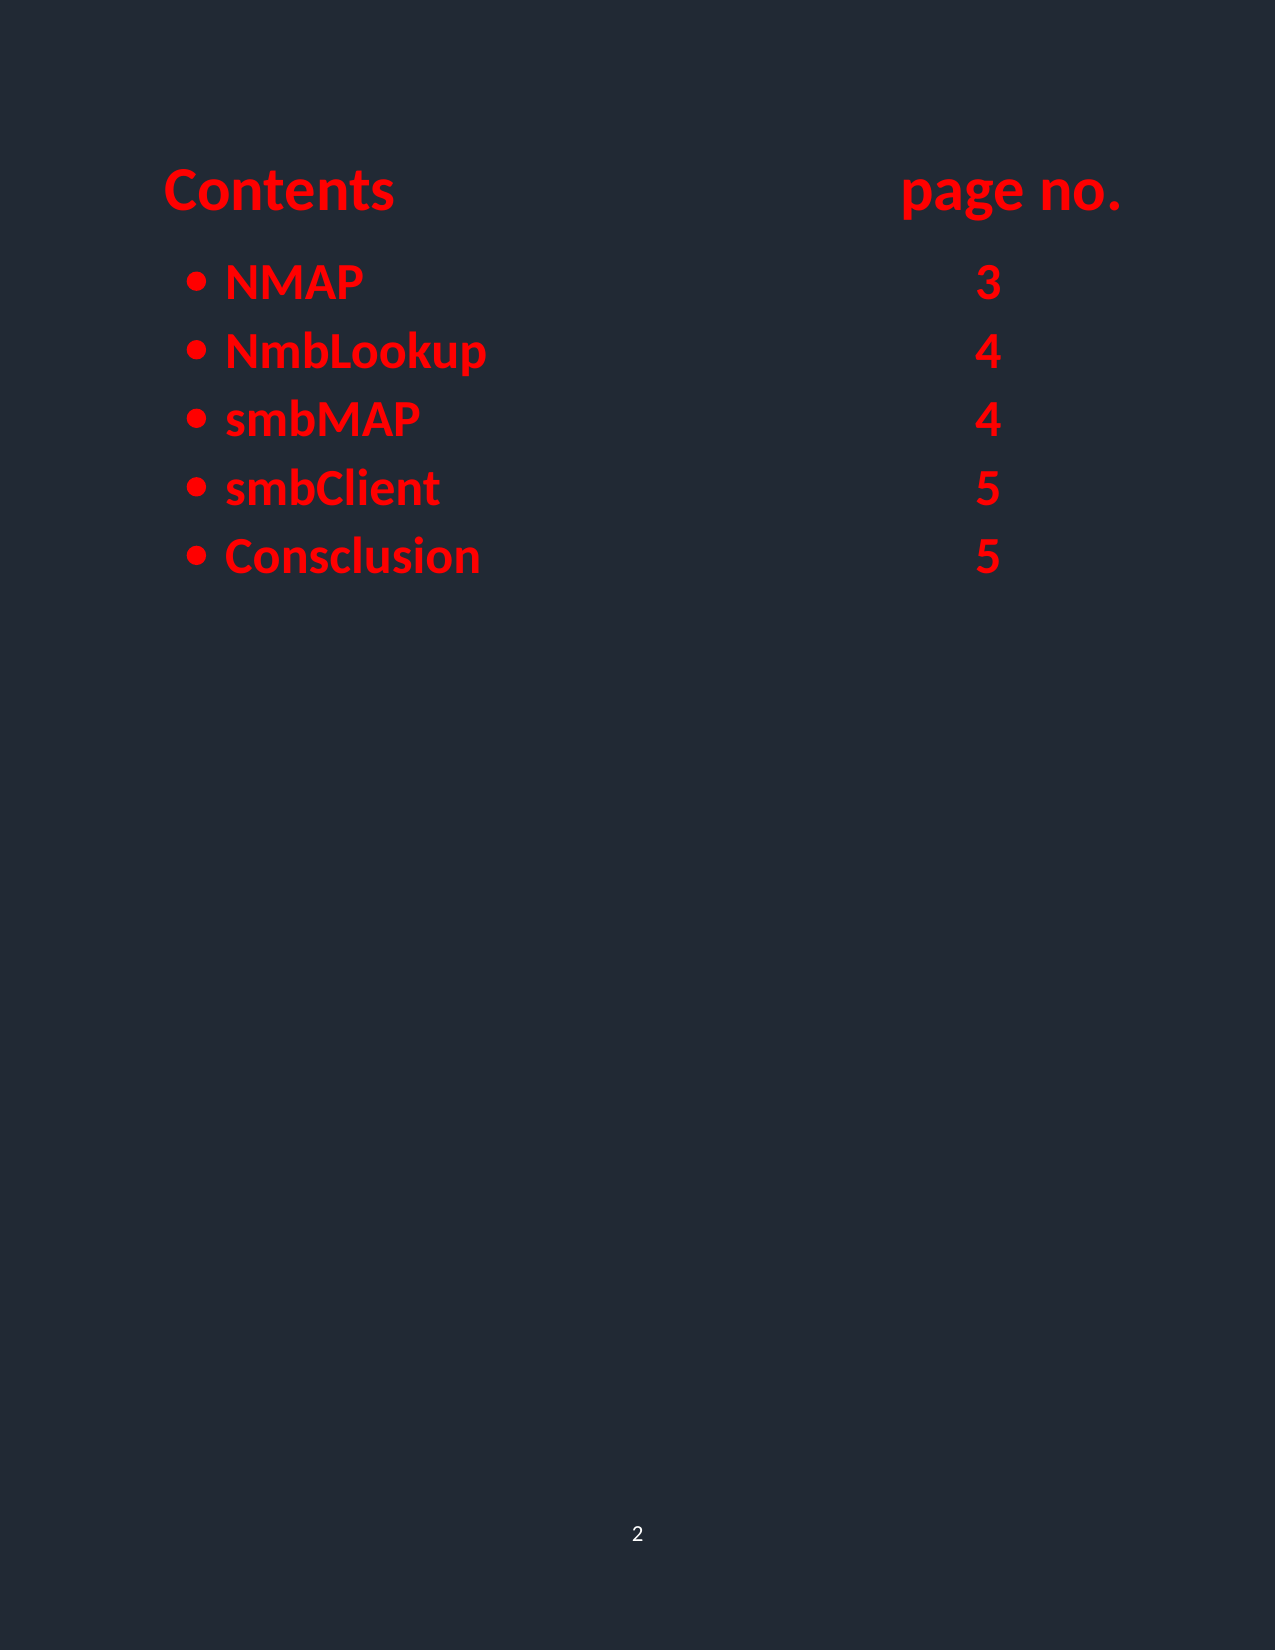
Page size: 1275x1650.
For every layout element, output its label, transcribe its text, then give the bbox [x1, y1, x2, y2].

list NmbLookup 4 [187, 318, 1125, 381]
list smbMAP 4 [187, 386, 1125, 450]
list smbClient 5 [187, 455, 1125, 518]
list NMAP 3 [187, 249, 1125, 313]
list Consclusion 5 [187, 523, 1125, 587]
text Contents page no. [150, 150, 1125, 226]
